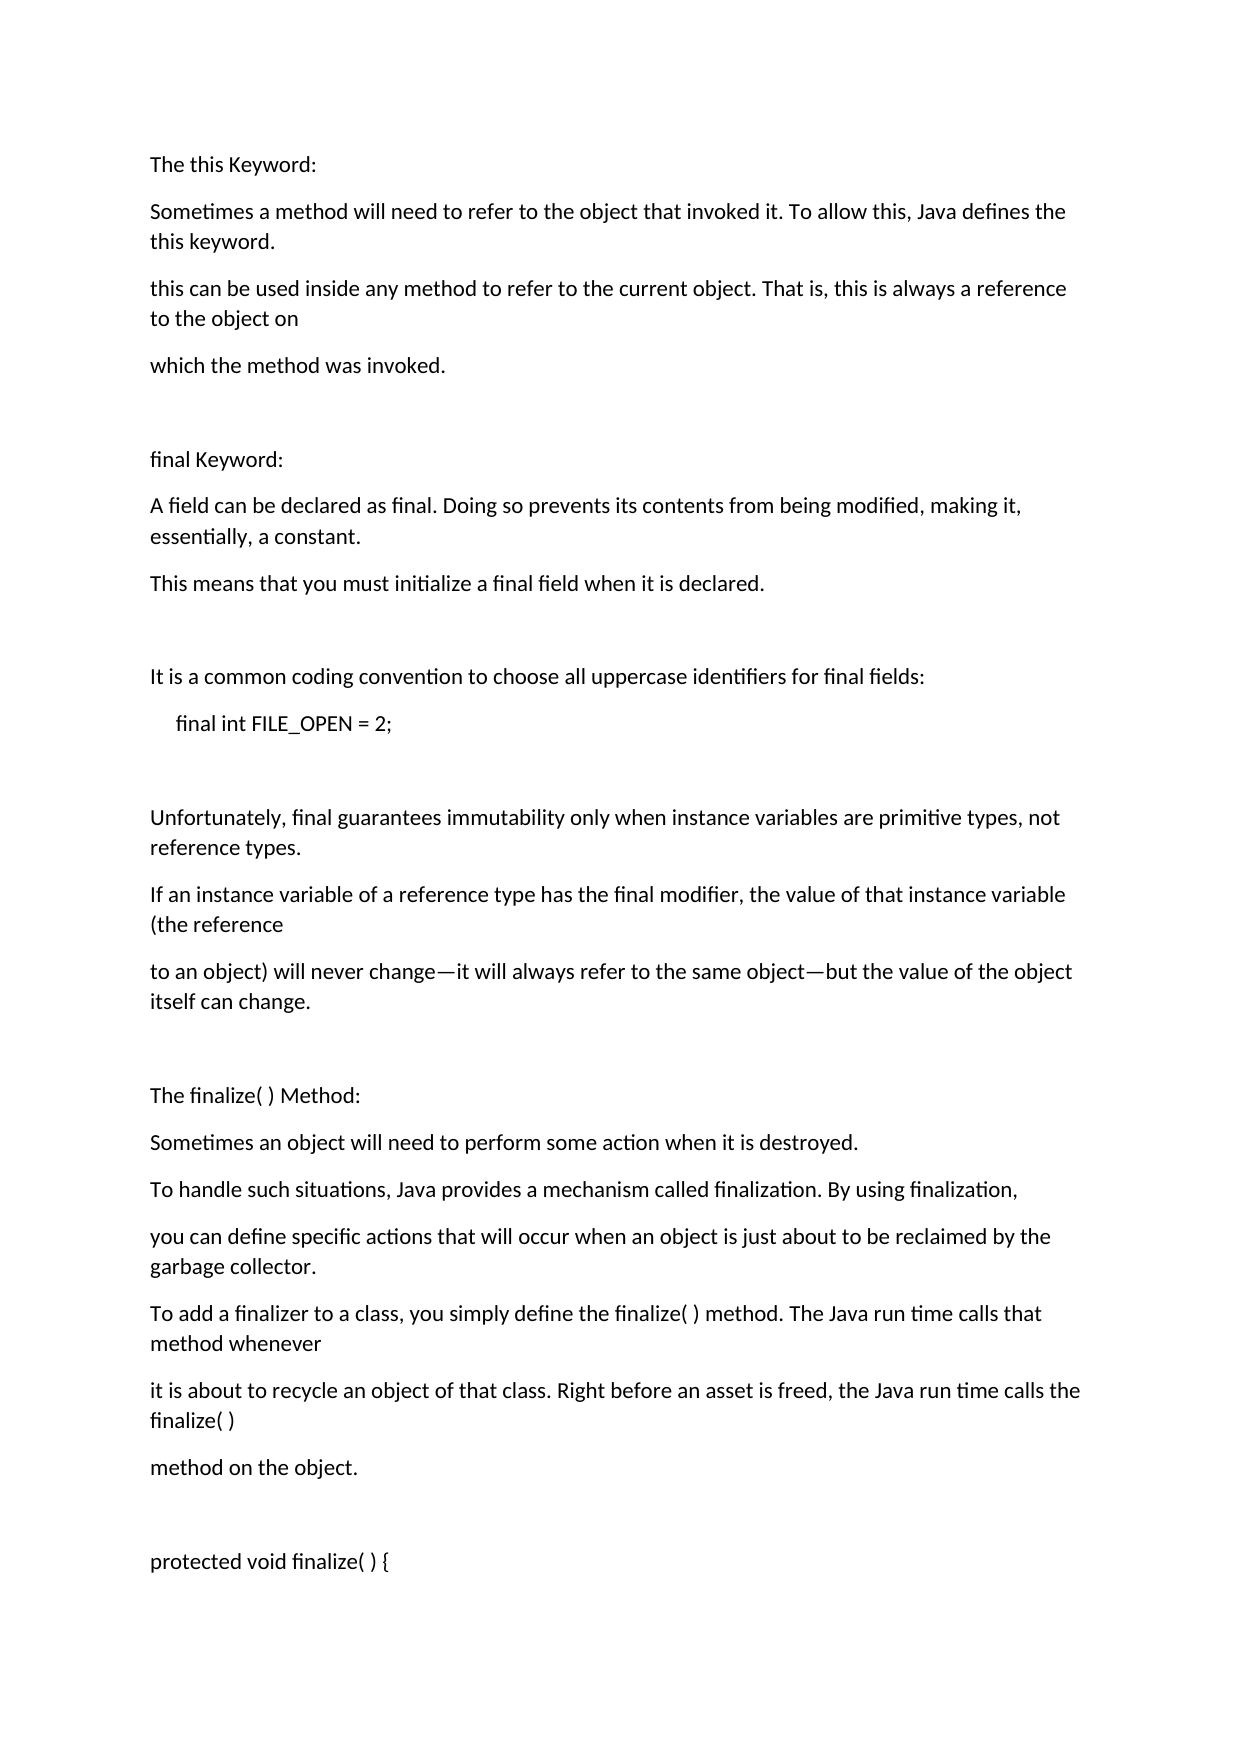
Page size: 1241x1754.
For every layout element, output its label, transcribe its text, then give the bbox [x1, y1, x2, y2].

text Unfortunately, final guarantees immutability only when instance variables are primitive types, not reference types. [150, 803, 1090, 861]
text The this Keyword: [150, 150, 1090, 178]
text To handle such situations, Java provides a mechanism called finalization. By using finalization, [150, 1175, 1090, 1203]
text it is about to recycle an object of that class. Right before an asset is freed, the Java run time calls the finalize( ) [150, 1376, 1090, 1434]
text method on the object. [150, 1453, 1090, 1481]
text this can be used inside any method to refer to the current object. That is, this is always a reference to the object on [150, 274, 1090, 332]
text protected void finalize( ) { [150, 1547, 1090, 1575]
text This means that you must initialize a final field when it is declared. [150, 569, 1090, 597]
text If an instance variable of a reference type has the final modifier, the value of that instance variable (the reference [150, 880, 1090, 938]
text you can define specific actions that will occur when an object is just about to be reclaimed by the garbage collector. [150, 1222, 1090, 1280]
text It is a common coding convention to choose all uppercase identifiers for final fields: [150, 662, 1090, 691]
text A field can be declared as final. Doing so prevents its contents from being modified, making it, essentially, a constant. [150, 492, 1090, 550]
text The finalize( ) Method: [150, 1081, 1090, 1109]
text To add a finalizer to a class, you simply define the finalize( ) method. The Java run time calls that method whenever [150, 1299, 1090, 1357]
text which the method was invoked. [150, 351, 1090, 379]
text to an object) will never change—it will always refer to the same object—but the value of the object itself can change. [150, 957, 1090, 1016]
text final Keyword: [150, 445, 1090, 473]
text Sometimes a method will need to refer to the object that invoked it. To allow this, Java defines the this keyword. [150, 197, 1090, 255]
text Sometimes an object will need to perform some action when it is destroyed. [150, 1128, 1090, 1156]
text final int FILE_OPEN = 2; [150, 709, 1090, 737]
